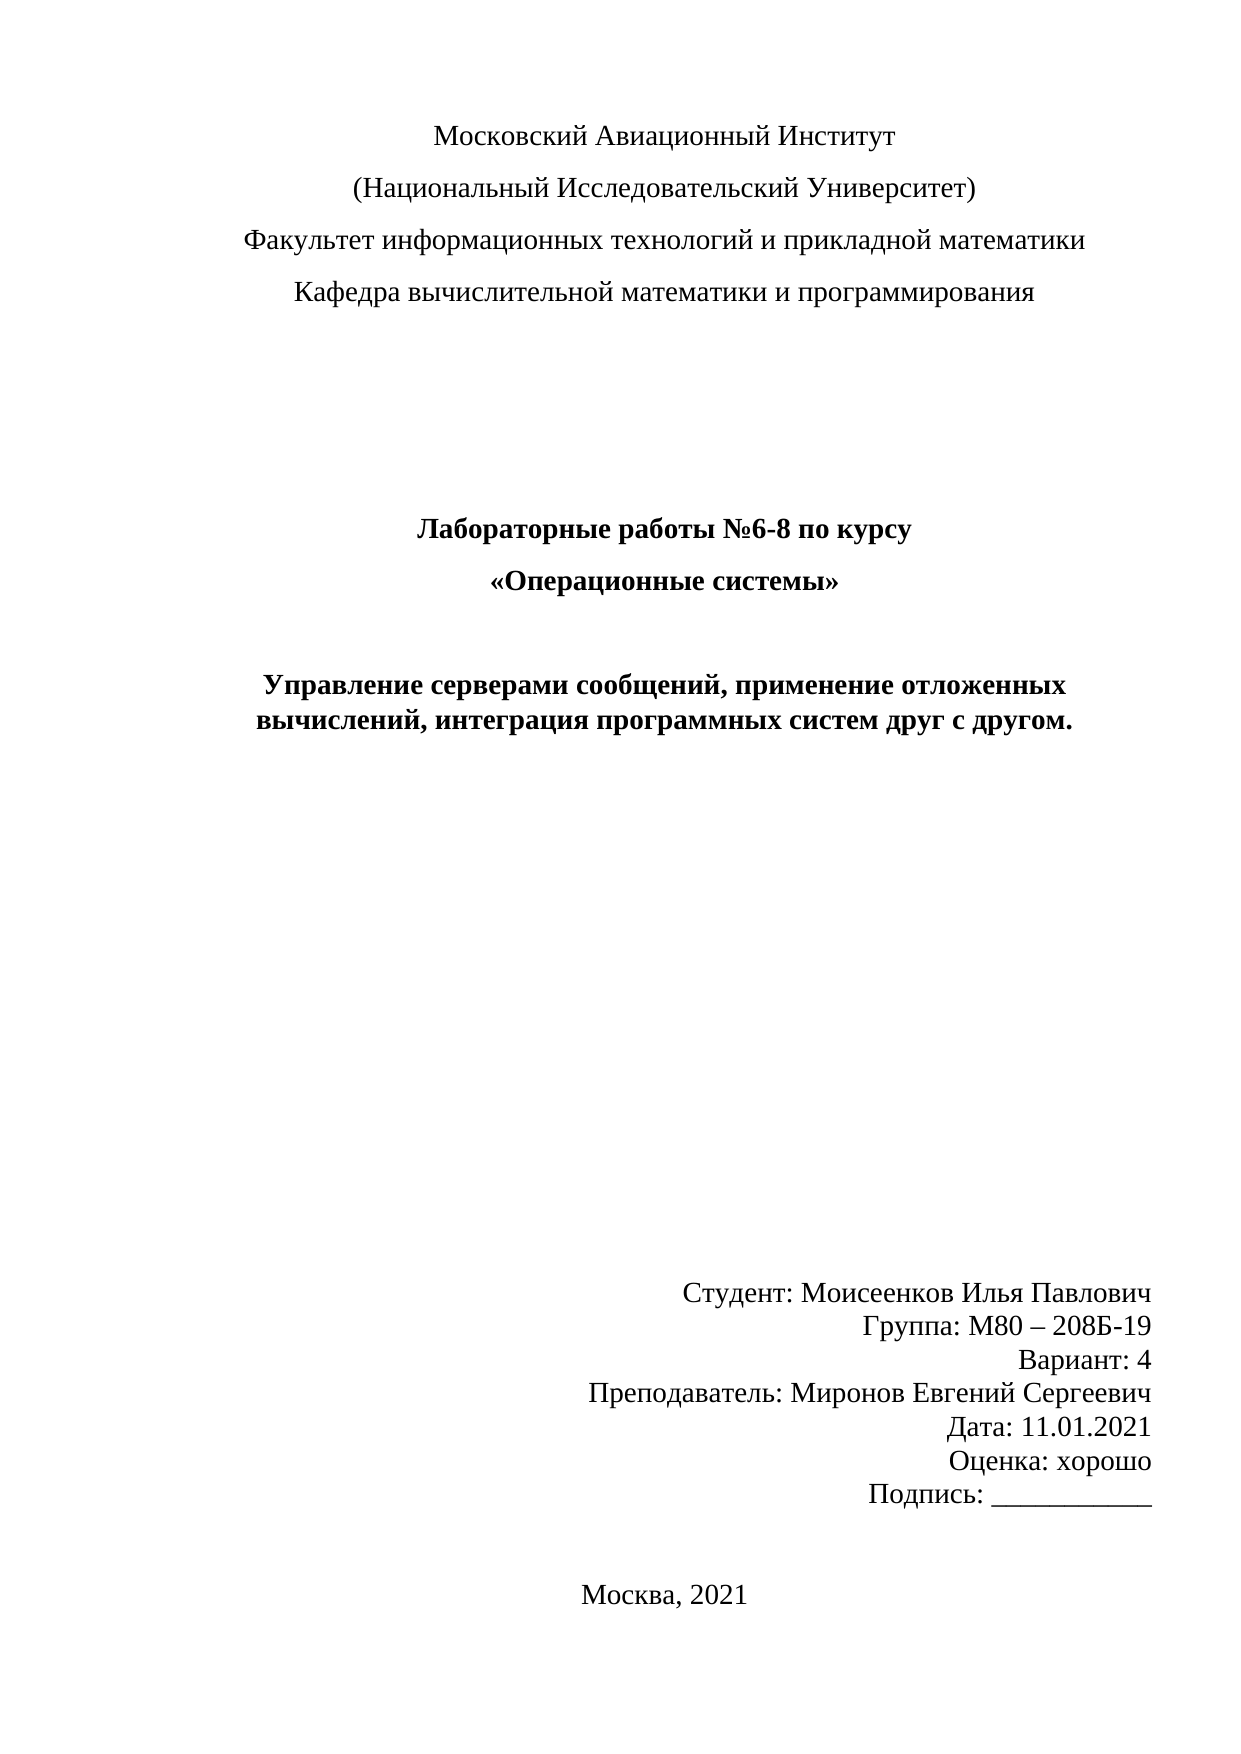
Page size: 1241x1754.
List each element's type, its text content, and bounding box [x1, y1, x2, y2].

text «Операционные системы» [177, 563, 1152, 597]
text Управление серверами сообщений, применение отложенных вычислений, интеграция программных систем друг с другом. [177, 667, 1152, 736]
text (Национальный Исследовательский Университет) [177, 170, 1152, 203]
text Группа: М80 – 208Б-19 [767, 1308, 1152, 1342]
text Подпись: ___________ [177, 1476, 1152, 1510]
text Кафедра вычислительной математики и программирования [177, 274, 1152, 307]
text Дата: 11.01.2021 [177, 1409, 1152, 1443]
text Оценка: хорошо [177, 1443, 1152, 1476]
text Лабораторные работы №6-8 по курсу [177, 511, 1152, 545]
text Преподаватель: Миронов Евгений Сергеевич [177, 1376, 1152, 1409]
text Студент: Моисеенков Илья Павлович [177, 1275, 1152, 1308]
text Московский Авиационный Институт [177, 118, 1152, 152]
text Вариант: 4 [767, 1342, 1152, 1376]
text Факультет информационных технологий и прикладной математики [177, 222, 1152, 255]
text Москва, 2021 [177, 1577, 1152, 1610]
